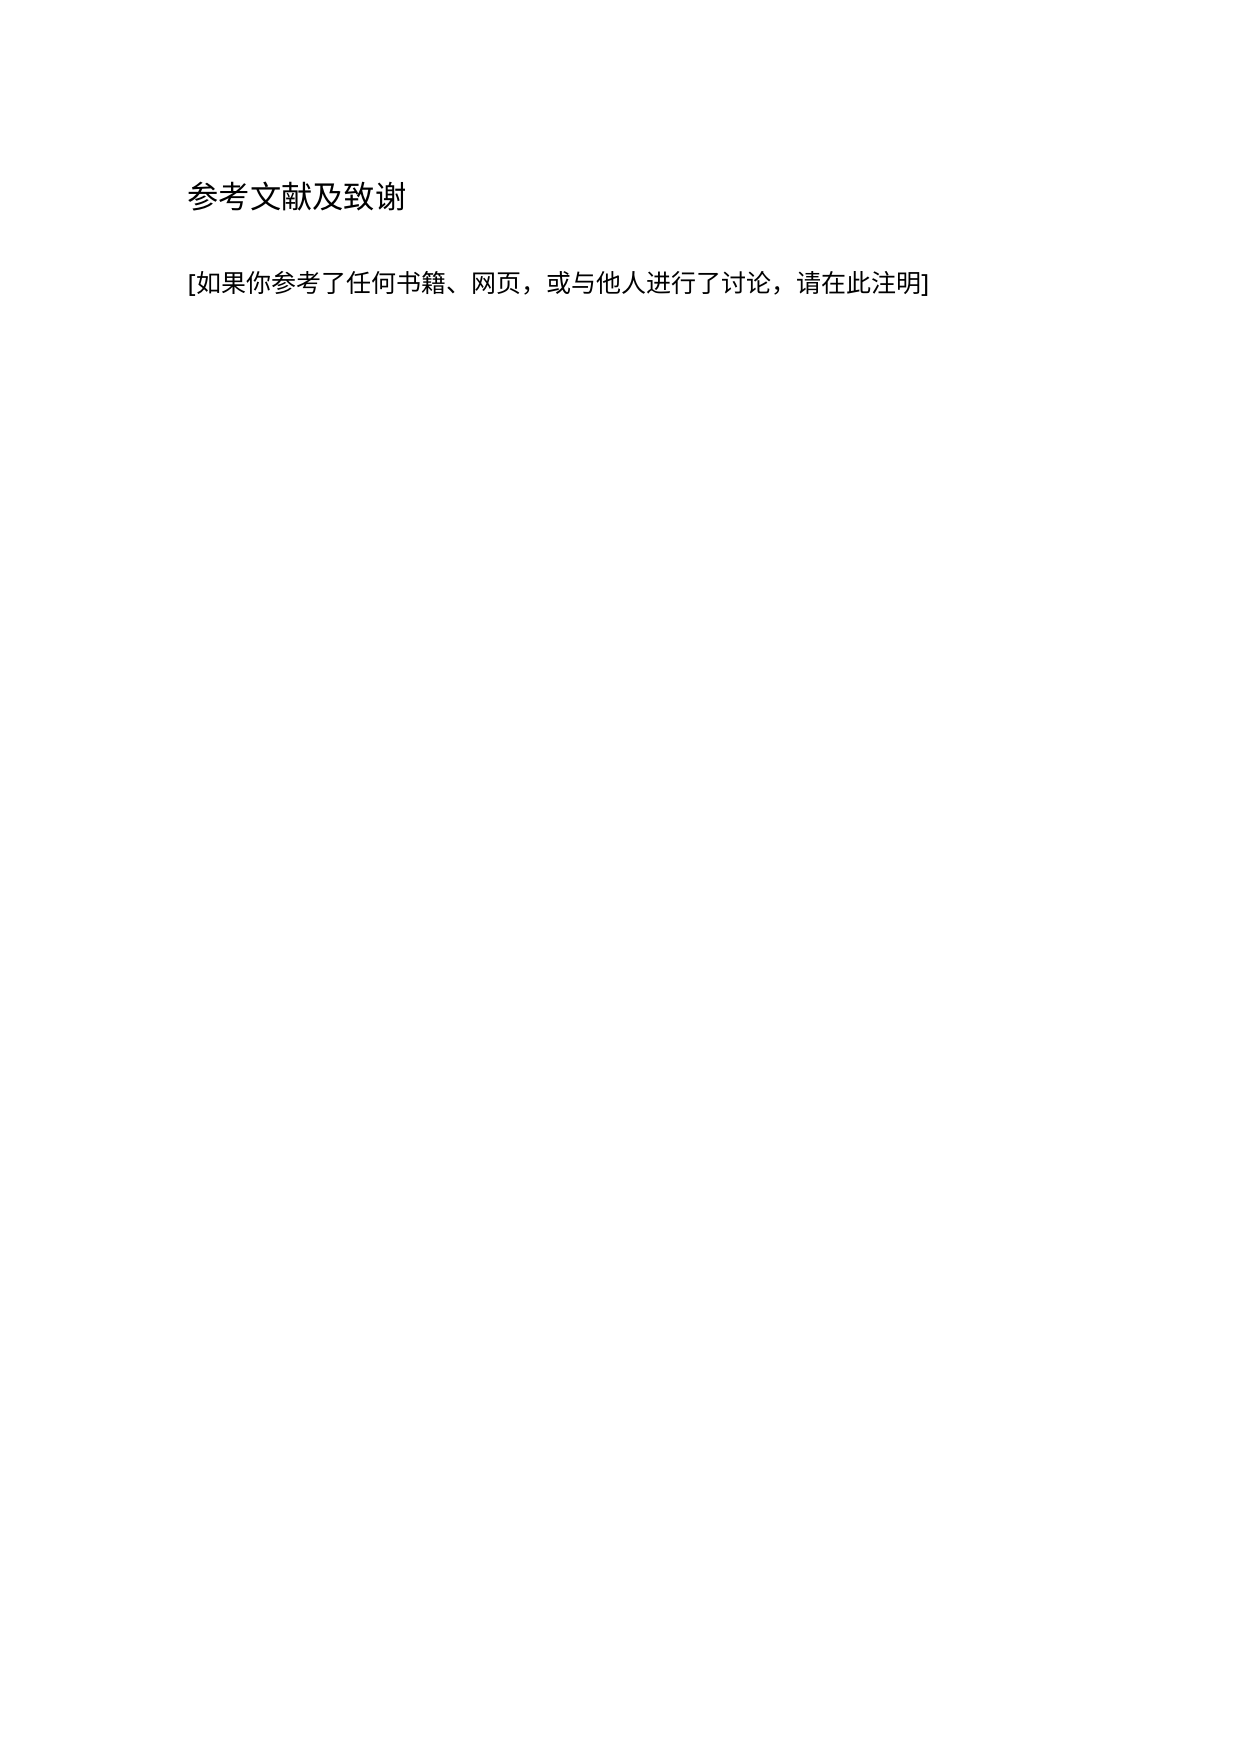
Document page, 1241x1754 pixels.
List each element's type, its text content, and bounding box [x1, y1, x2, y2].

text 参考文献及致谢 [187, 162, 1053, 227]
text [如果你参考了任何书籍、网页，或与他人进行了讨论，请在此注明] [187, 249, 1053, 314]
